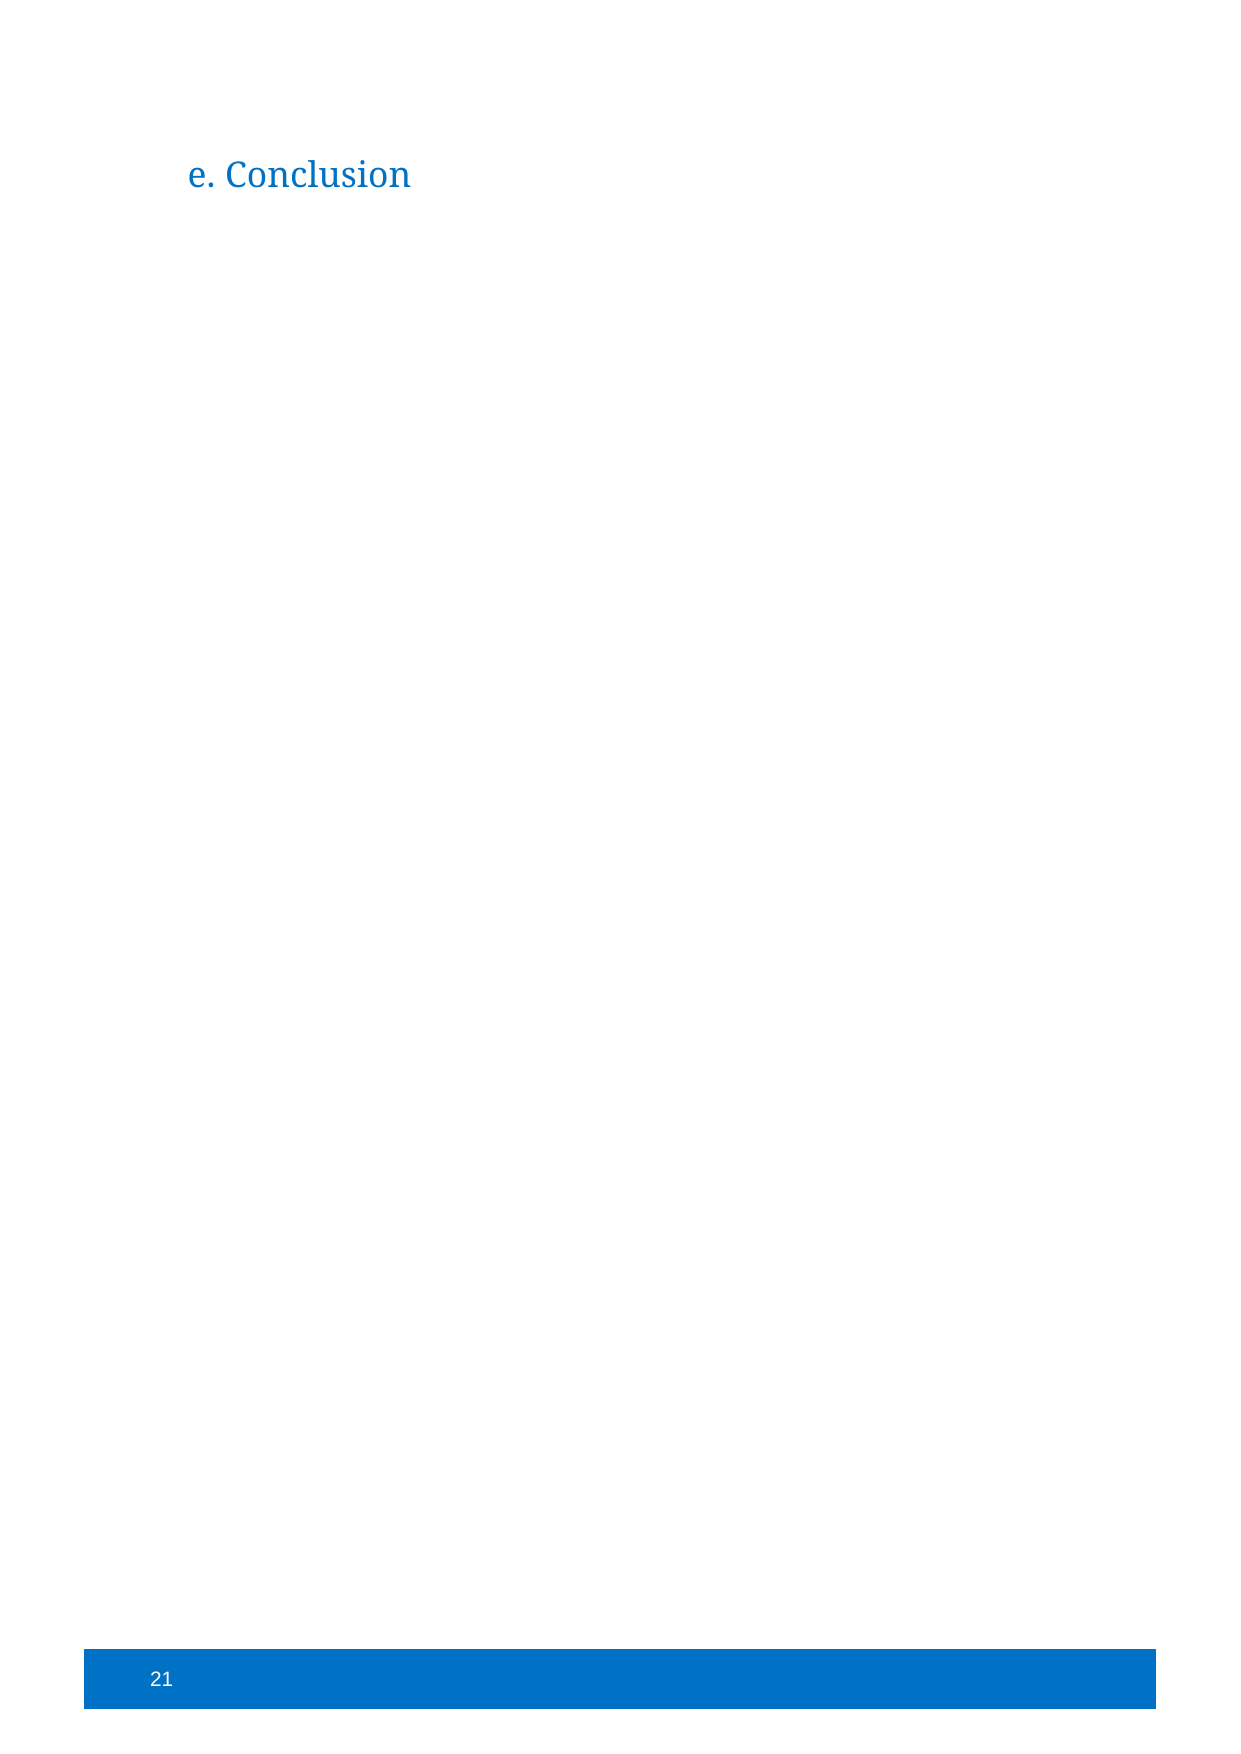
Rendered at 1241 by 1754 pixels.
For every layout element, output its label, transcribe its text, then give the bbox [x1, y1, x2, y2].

subtitle Conclusion [187, 150, 1090, 198]
